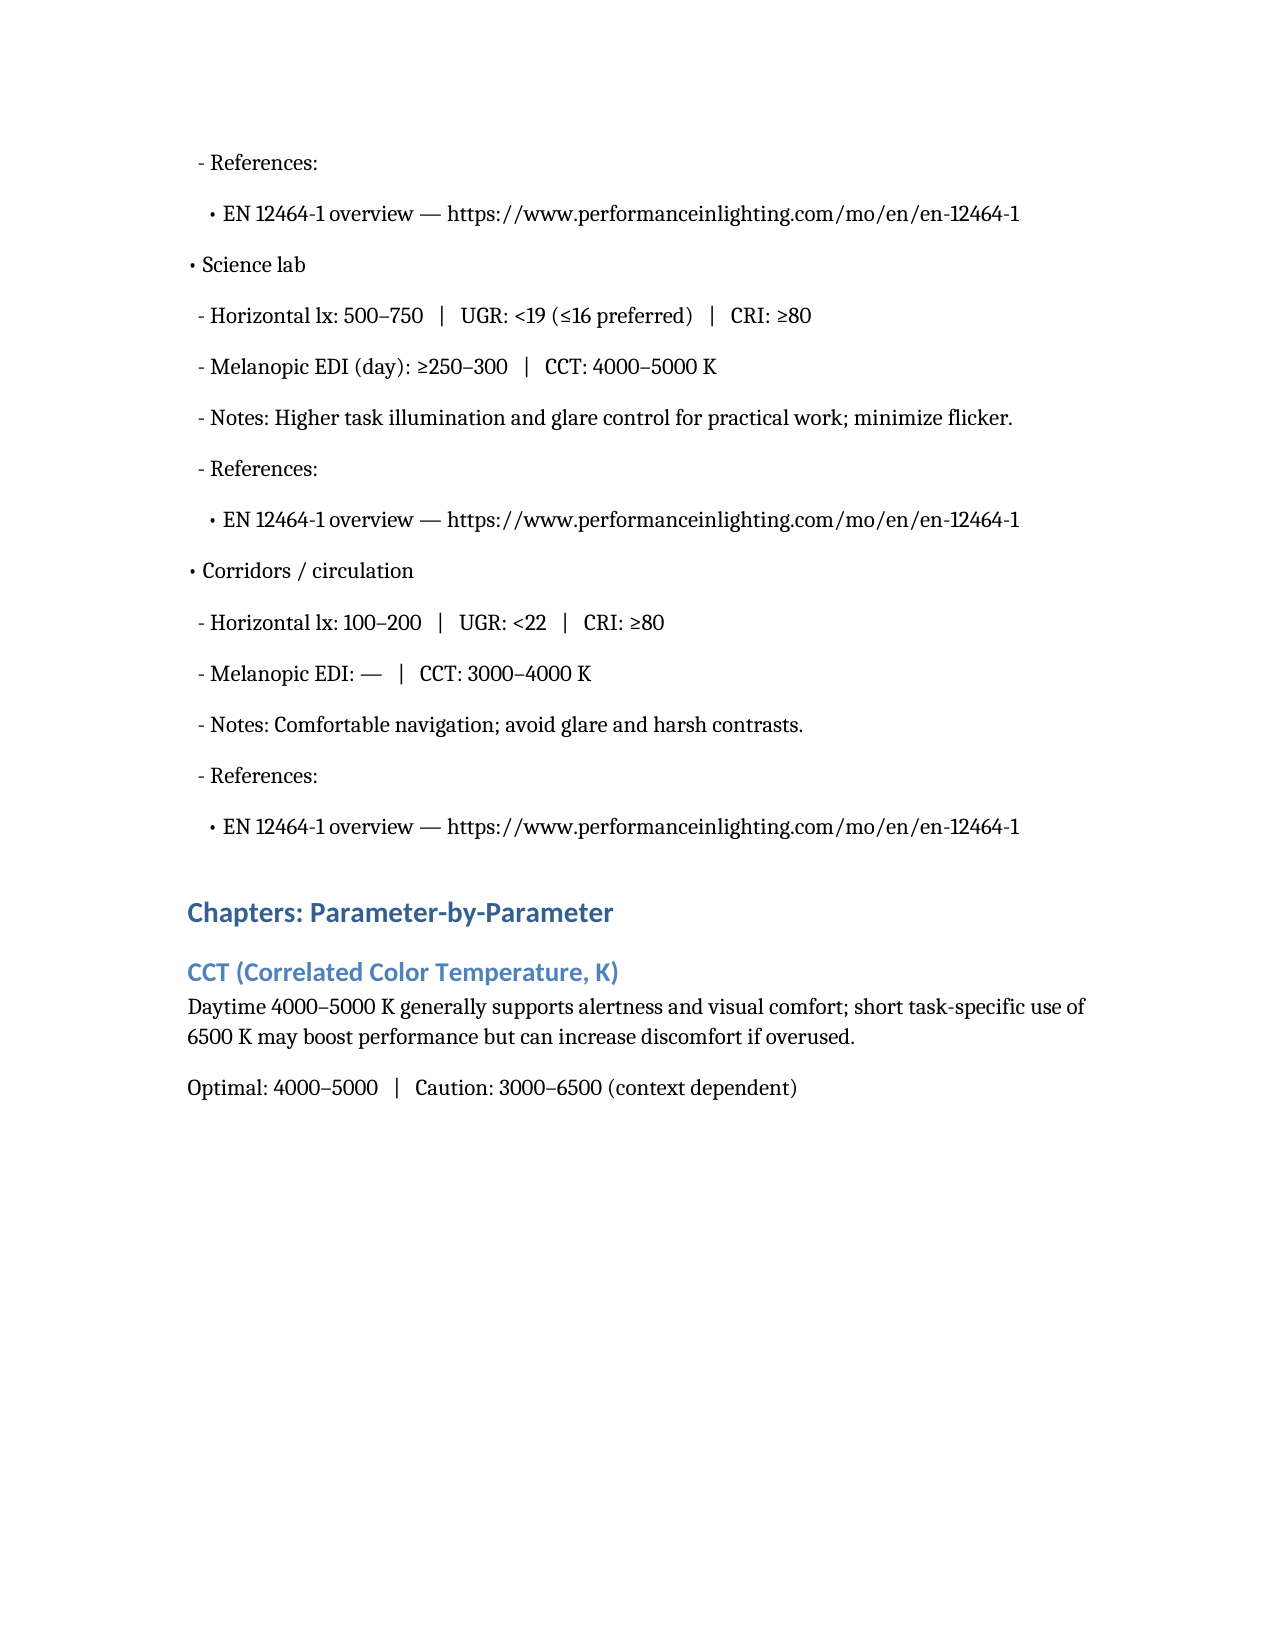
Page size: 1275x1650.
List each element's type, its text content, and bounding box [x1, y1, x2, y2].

text • EN 12464-1 overview — https://www.performanceinlighting.com/mo/en/en-12464-1 [187, 201, 1087, 227]
text • Science lab [187, 252, 1087, 278]
text - Melanopic EDI (day): ≥250–300 | CCT: 4000–5000 K [187, 354, 1087, 381]
text - References: [187, 762, 1087, 789]
text - Melanopic EDI: — | CCT: 3000–4000 K [187, 660, 1087, 687]
text • EN 12464-1 overview — https://www.performanceinlighting.com/mo/en/en-12464-1 [187, 813, 1087, 840]
text Daytime 4000–5000 K generally supports alertness and visual comfort; short task-specific use of 6500 K may boost performance but can increase discomfort if overused. [187, 993, 1087, 1050]
text • EN 12464-1 overview — https://www.performanceinlighting.com/mo/en/en-12464-1 [187, 507, 1087, 534]
subtitle CCT (Correlated Color Temperature, K) [187, 956, 1087, 988]
text - Horizontal lx: 500–750 | UGR: <19 (≤16 preferred) | CRI: ≥80 [187, 303, 1087, 329]
text - Notes: Comfortable navigation; avoid glare and harsh contrasts. [187, 711, 1087, 738]
subtitle Chapters: Parameter-by-Parameter [187, 894, 1087, 929]
text Optimal: 4000–5000 | Caution: 3000–6500 (context dependent) [187, 1075, 1087, 1101]
text • Corridors / circulation [187, 558, 1087, 585]
text - References: [187, 456, 1087, 483]
text - References: [187, 150, 1087, 176]
text - Notes: Higher task illumination and glare control for practical work; minimize flicker. [187, 405, 1087, 432]
text - Horizontal lx: 100–200 | UGR: <22 | CRI: ≥80 [187, 609, 1087, 636]
